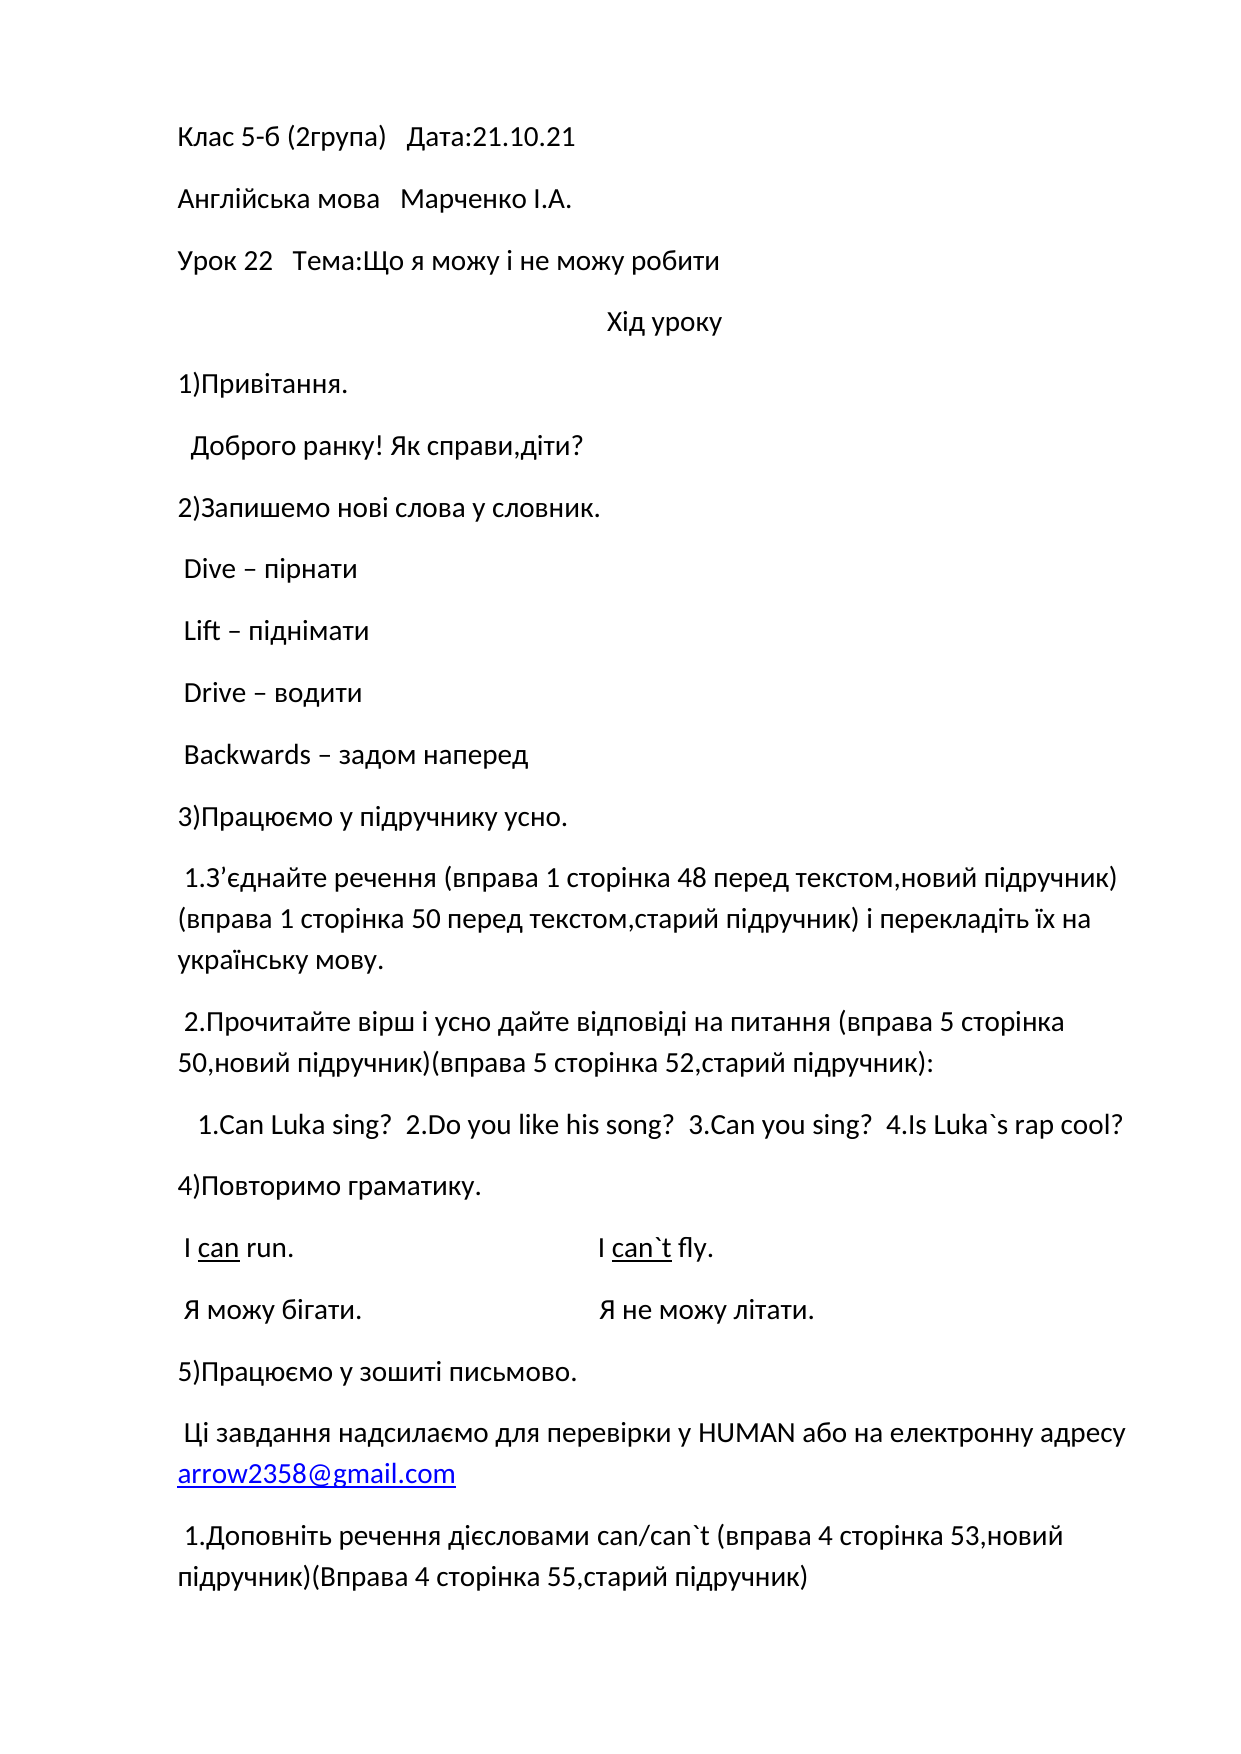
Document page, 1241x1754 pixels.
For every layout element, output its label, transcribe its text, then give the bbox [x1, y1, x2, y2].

text Я можу бігати. Я не можу літати. [177, 1291, 1152, 1327]
text Доброго ранку! Як справи,діти? [177, 427, 1152, 463]
text Lift – піднімати [177, 612, 1152, 648]
text 1.Доповніть речення дієсловами can/can`t (вправа 4 сторінка 53,новий підручник)(Вправа 4 сторінка 55,старий підручник) [177, 1517, 1152, 1594]
text Ці завдання надсилаємо для перевірки у HUMAN або на електронну адресу arrow2358@gmail.com [177, 1414, 1152, 1491]
text Клас 5-б (2група) Дата:21.10.21 [177, 118, 1152, 154]
text 4)Повторимо граматику. [177, 1167, 1152, 1203]
text Backwards – задом наперед [177, 736, 1152, 771]
text 1)Привітання. [177, 365, 1152, 401]
text Drive – водити [177, 674, 1152, 710]
text 2)Запишемо нові слова у словник. [177, 489, 1152, 524]
text 1.З’єднайте речення (вправа 1 сторінка 48 перед текстом,новий підручник)(вправа 1 сторінка 50 перед текстом,старий підручник) і перекладіть їх на українську мову. [177, 859, 1152, 977]
text 2.Прочитайте вірш і усно дайте відповіді на питання (вправа 5 сторінка 50,новий підручник)(вправа 5 сторінка 52,старий підручник): [177, 1003, 1152, 1079]
text Англійська мова Марченко І.А. [177, 180, 1152, 216]
text Урок 22 Тема:Що я можу і не можу робити [177, 242, 1152, 277]
text I can run. I can`t fly. [177, 1229, 1152, 1265]
text 5)Працюємо у зошиті письмово. [177, 1353, 1152, 1388]
text Dive – пірнати [177, 551, 1152, 586]
text Хід уроку [177, 303, 1152, 339]
text 3)Працюємо у підручнику усно. [177, 798, 1152, 833]
text 1.Can Luka sing? 2.Do you like his song? 3.Can you sing? 4.Is Luka`s rap cool? [177, 1106, 1152, 1141]
